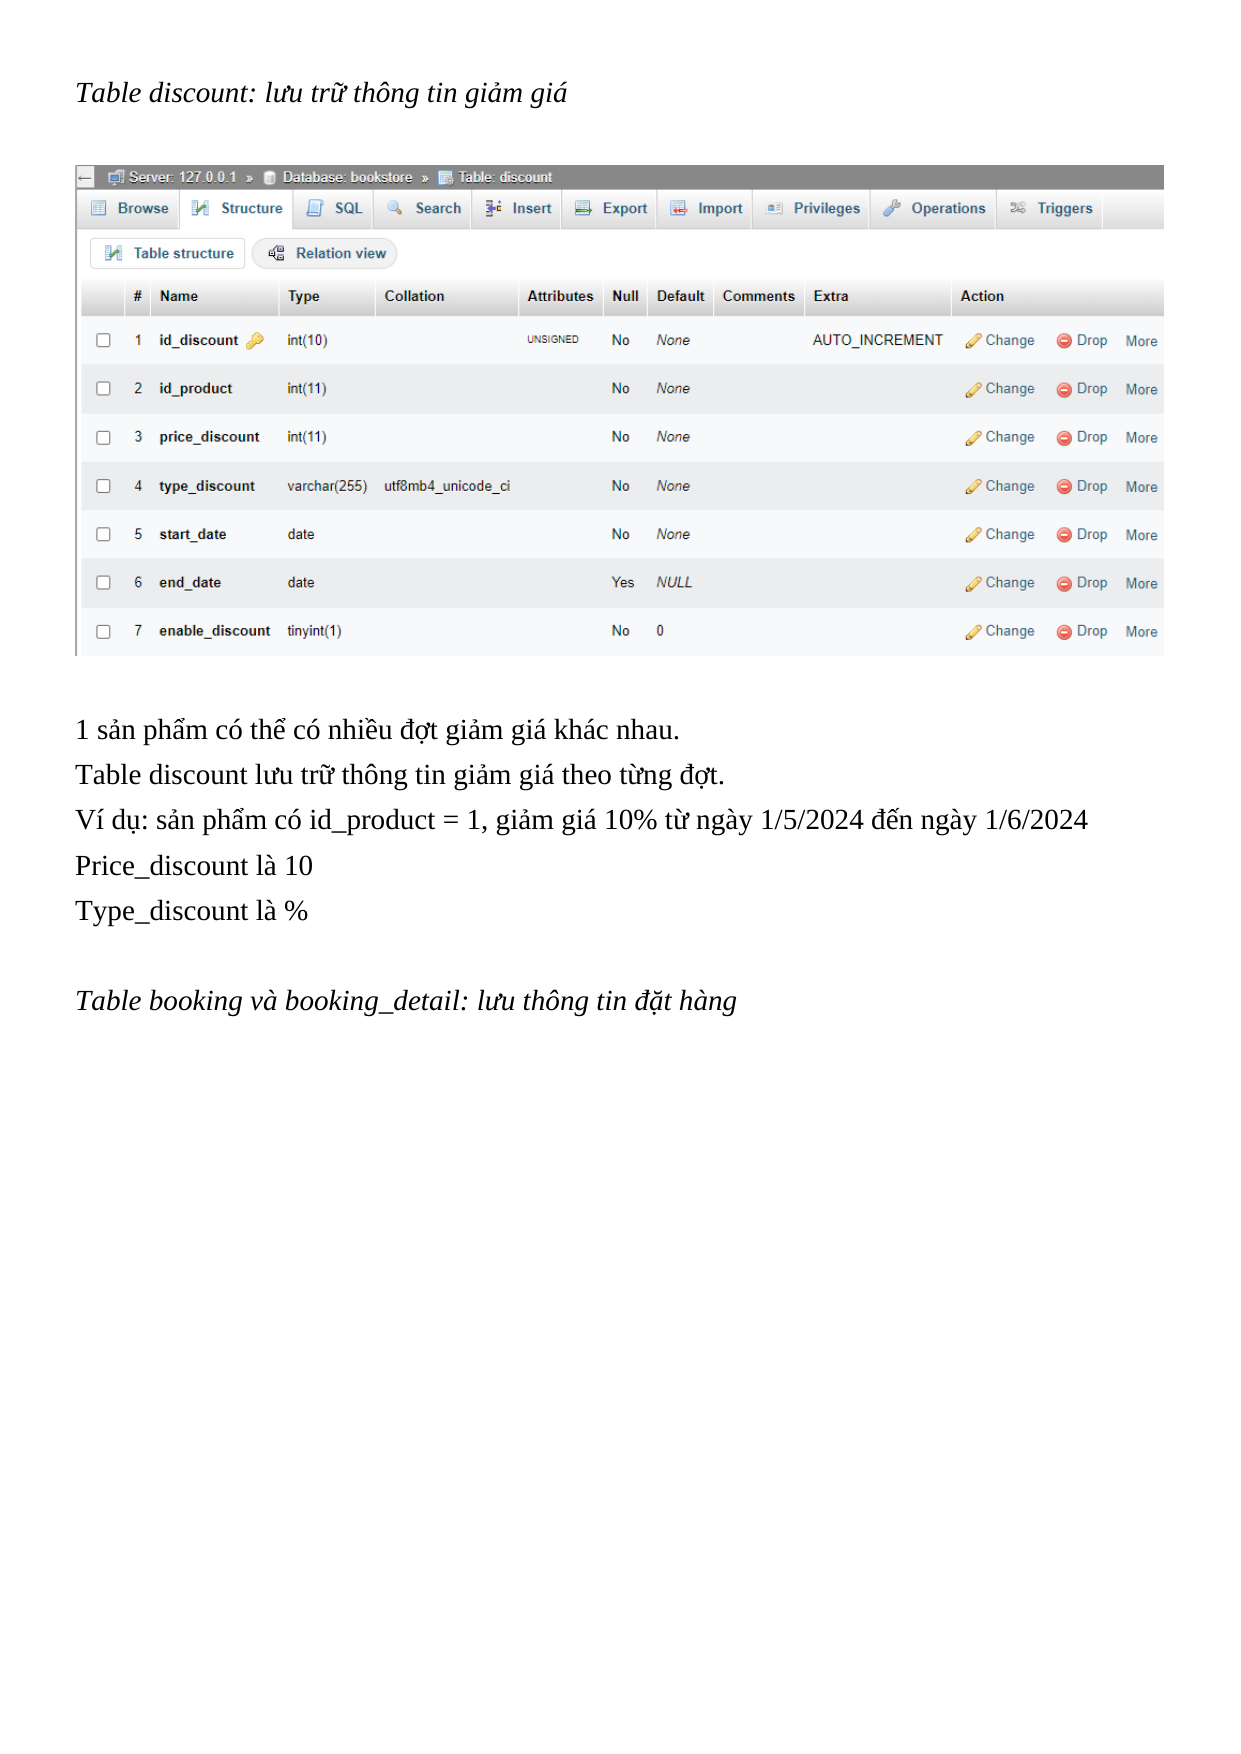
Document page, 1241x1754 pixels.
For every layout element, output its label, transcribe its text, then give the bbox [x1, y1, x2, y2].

text Type_discount là % [75, 893, 1165, 926]
text Table booking và booking_detail: lưu thông tin đặt hàng [75, 983, 1165, 1017]
text Price_discount là 10 [75, 848, 1165, 881]
text 1 sản phẩm có thể có nhiều đợt giảm giá khác nhau. [75, 712, 1165, 746]
text Table discount: lưu trữ thông tin giảm giá [75, 75, 1165, 108]
text Ví dụ: sản phẩm có id_product = 1, giảm giá 10% từ ngày 1/5/2024 đến ngày 1/6/2024 [75, 802, 1165, 836]
text Table discount lưu trữ thông tin giảm giá theo từng đợt. [75, 757, 1165, 791]
picture [75, 165, 1164, 656]
